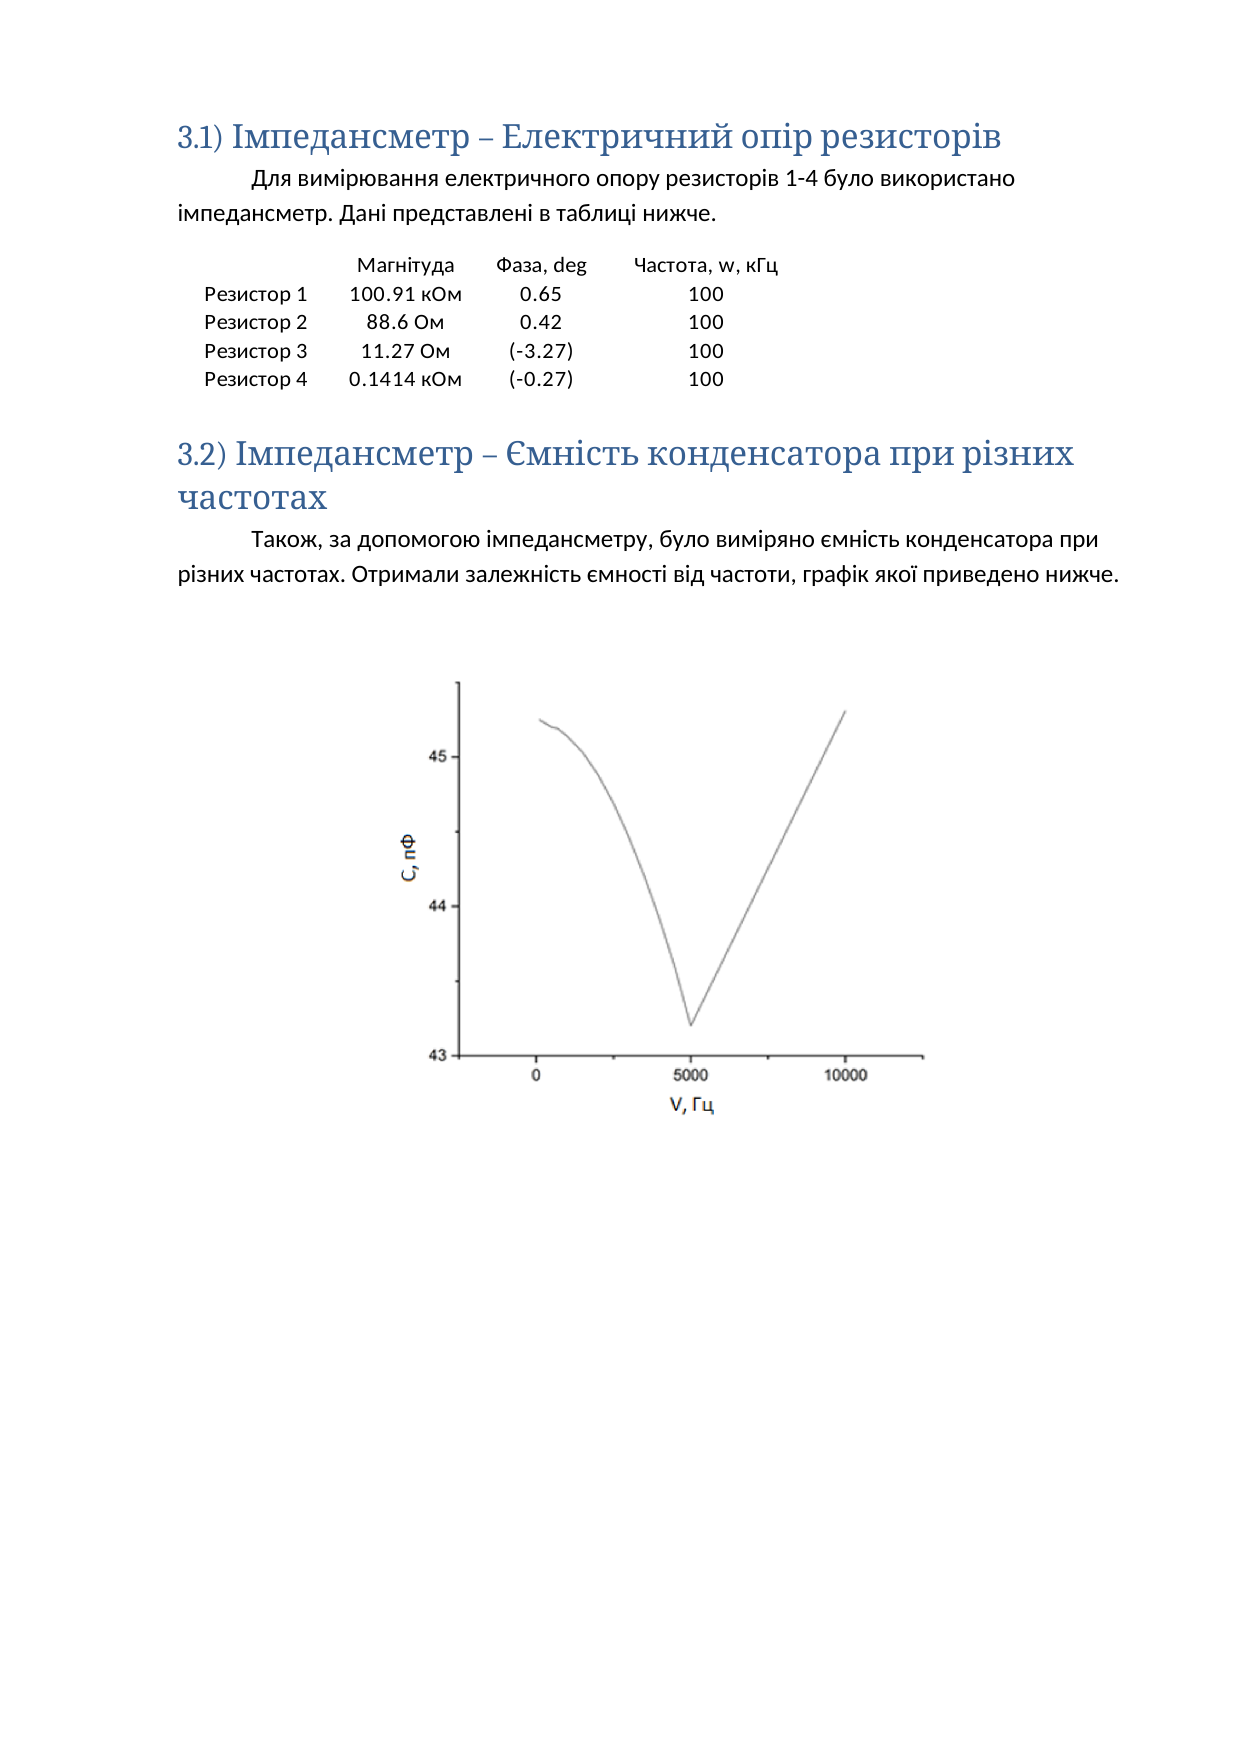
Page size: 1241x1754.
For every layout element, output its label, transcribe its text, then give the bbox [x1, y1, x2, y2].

subtitle 3.1) Імпедансметр – Електричний опір резисторів [177, 118, 1152, 156]
picture [388, 670, 941, 1120]
text Для вимірювання електричного опору резисторів 1-4 було використано імпедансметр. Дані представлені в таблиці нижче. [177, 162, 1152, 228]
subtitle 3.2) Імпедансметр – Ємність конденсатора при різних частотах [177, 435, 1152, 518]
text Також, за допомогою імпедансметру, було виміряно ємність конденсатора при різних частотах. Отримали залежність ємності від частоти, графік якої приведено нижче. [177, 523, 1152, 589]
